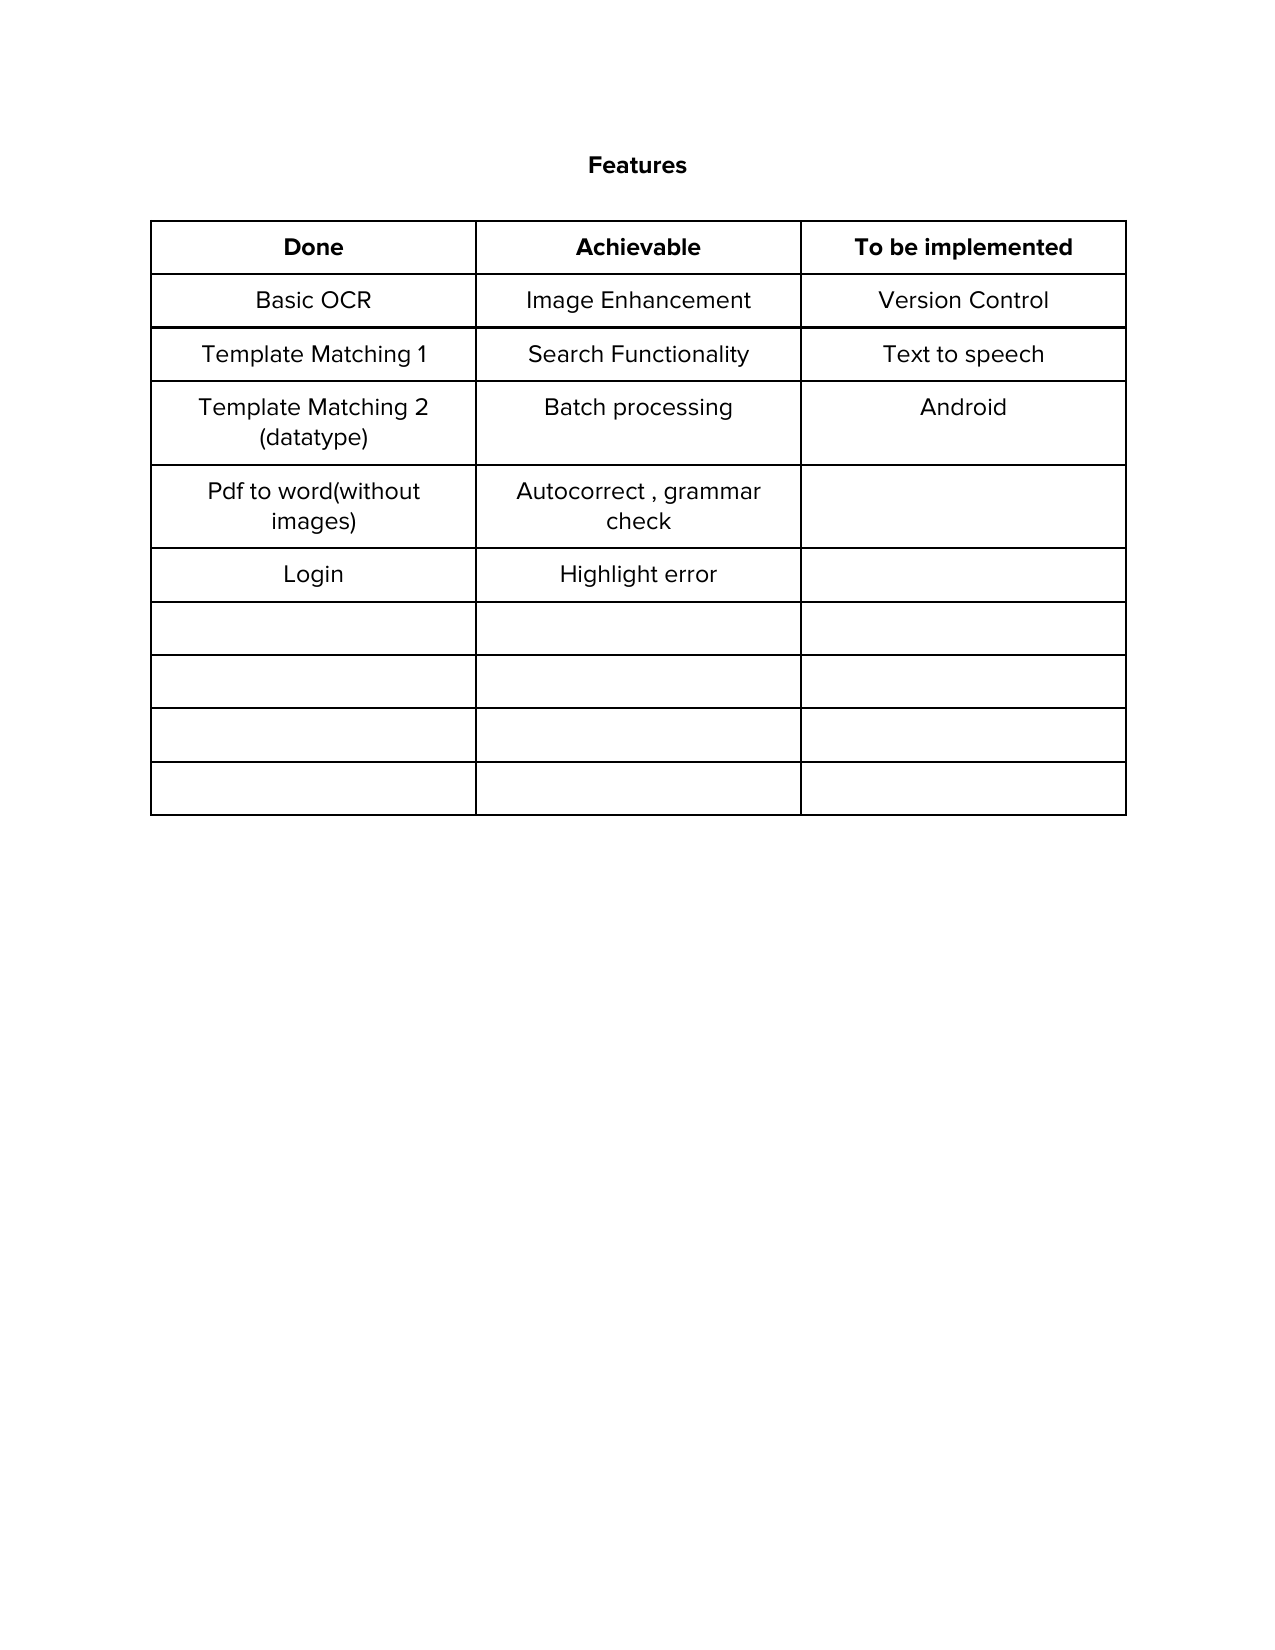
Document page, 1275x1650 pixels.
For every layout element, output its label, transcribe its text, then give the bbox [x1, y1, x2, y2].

table_cell [802, 466, 1125, 547]
table_cell Search Functionality [477, 329, 800, 380]
table_cell Highlight error [477, 549, 800, 601]
table_cell [802, 549, 1125, 601]
table_cell [802, 709, 1125, 761]
table_cell [802, 656, 1125, 707]
table_cell Template Matching 2 (datatype) [152, 382, 475, 463]
table_cell Text to speech [802, 329, 1125, 380]
table_header To be implemented [802, 222, 1125, 273]
table_cell Basic OCR [152, 275, 475, 326]
table_cell [152, 603, 475, 654]
table_cell Image Enhancement [477, 275, 800, 326]
table_header Done [152, 222, 475, 273]
table_cell Batch processing [477, 382, 800, 463]
table_cell Autocorrect , grammar check [477, 466, 800, 547]
table_cell Version Control [802, 275, 1125, 326]
table_cell [477, 709, 800, 761]
table_cell [152, 709, 475, 761]
text Features [150, 150, 1125, 180]
table_cell [802, 763, 1125, 814]
table_cell [802, 603, 1125, 654]
table_header Achievable [477, 222, 800, 273]
table_cell Login [152, 549, 475, 601]
table_cell [152, 656, 475, 707]
table_cell [477, 603, 800, 654]
table_cell Android [802, 382, 1125, 463]
table_cell [477, 763, 800, 814]
table_cell Template Matching 1 [152, 329, 475, 380]
table_cell [477, 656, 800, 707]
table_cell Pdf to word(without images) [152, 466, 475, 547]
table_cell [152, 763, 475, 814]
